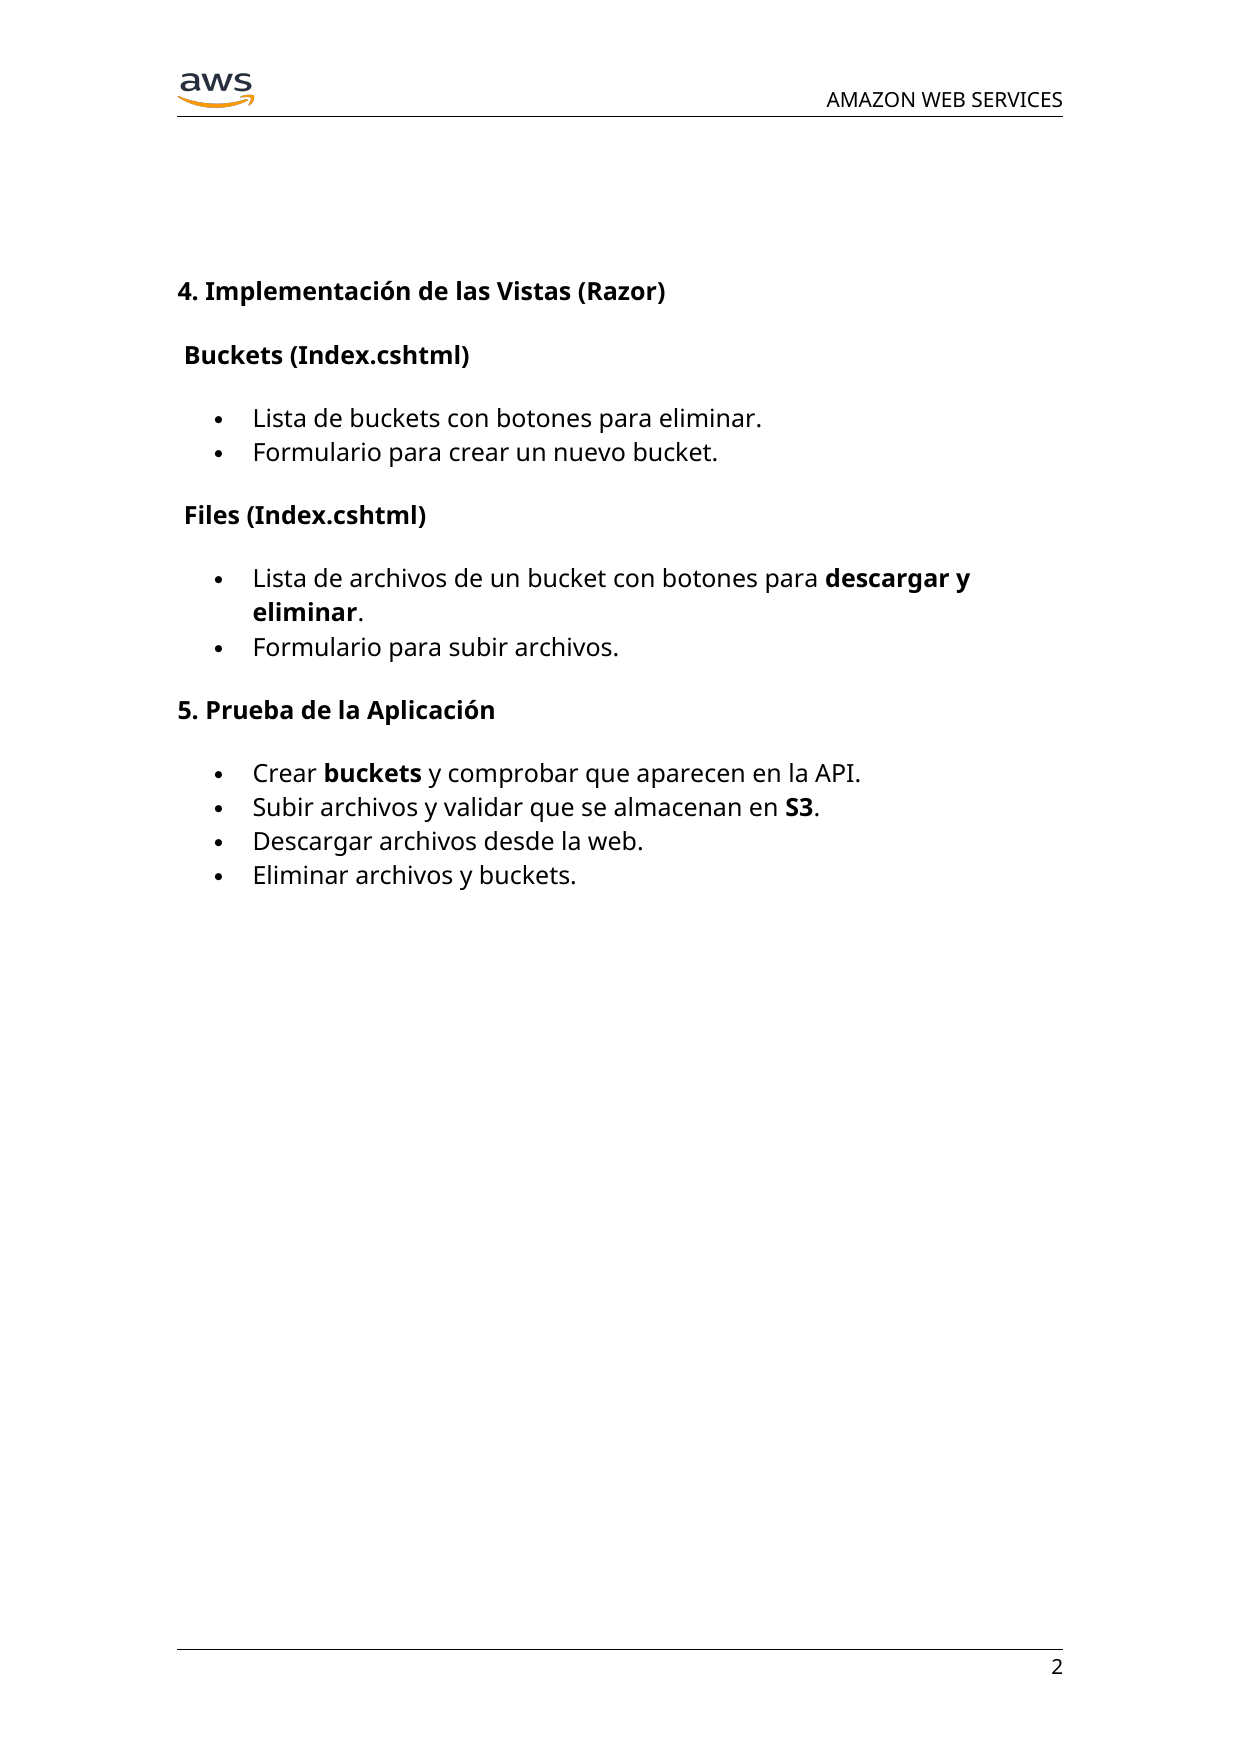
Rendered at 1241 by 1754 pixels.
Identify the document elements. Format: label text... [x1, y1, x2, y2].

picture [177, 73, 255, 108]
text Files (Index.cshtml) [177, 498, 1063, 532]
list Crear buckets y comprobar que aparecen en la API. [215, 756, 1063, 790]
list Descargar archivos desde la web. [215, 824, 1063, 858]
list Formulario para subir archivos. [215, 629, 1063, 663]
list Lista de archivos de un bucket con botones para descargar y eliminar. [215, 561, 1063, 629]
list Subir archivos y validar que se almacenan en S3. [215, 790, 1063, 824]
list Lista de buckets con botones para eliminar. [215, 401, 1063, 434]
list Eliminar archivos y buckets. [215, 858, 1063, 892]
subtitle 5. Prueba de la Aplicación [177, 692, 1063, 726]
text Buckets (Index.cshtml) [177, 337, 1063, 371]
text 4. Implementación de las Vistas (Razor) [177, 274, 1063, 308]
list Formulario para crear un nuevo bucket. [215, 434, 1063, 469]
